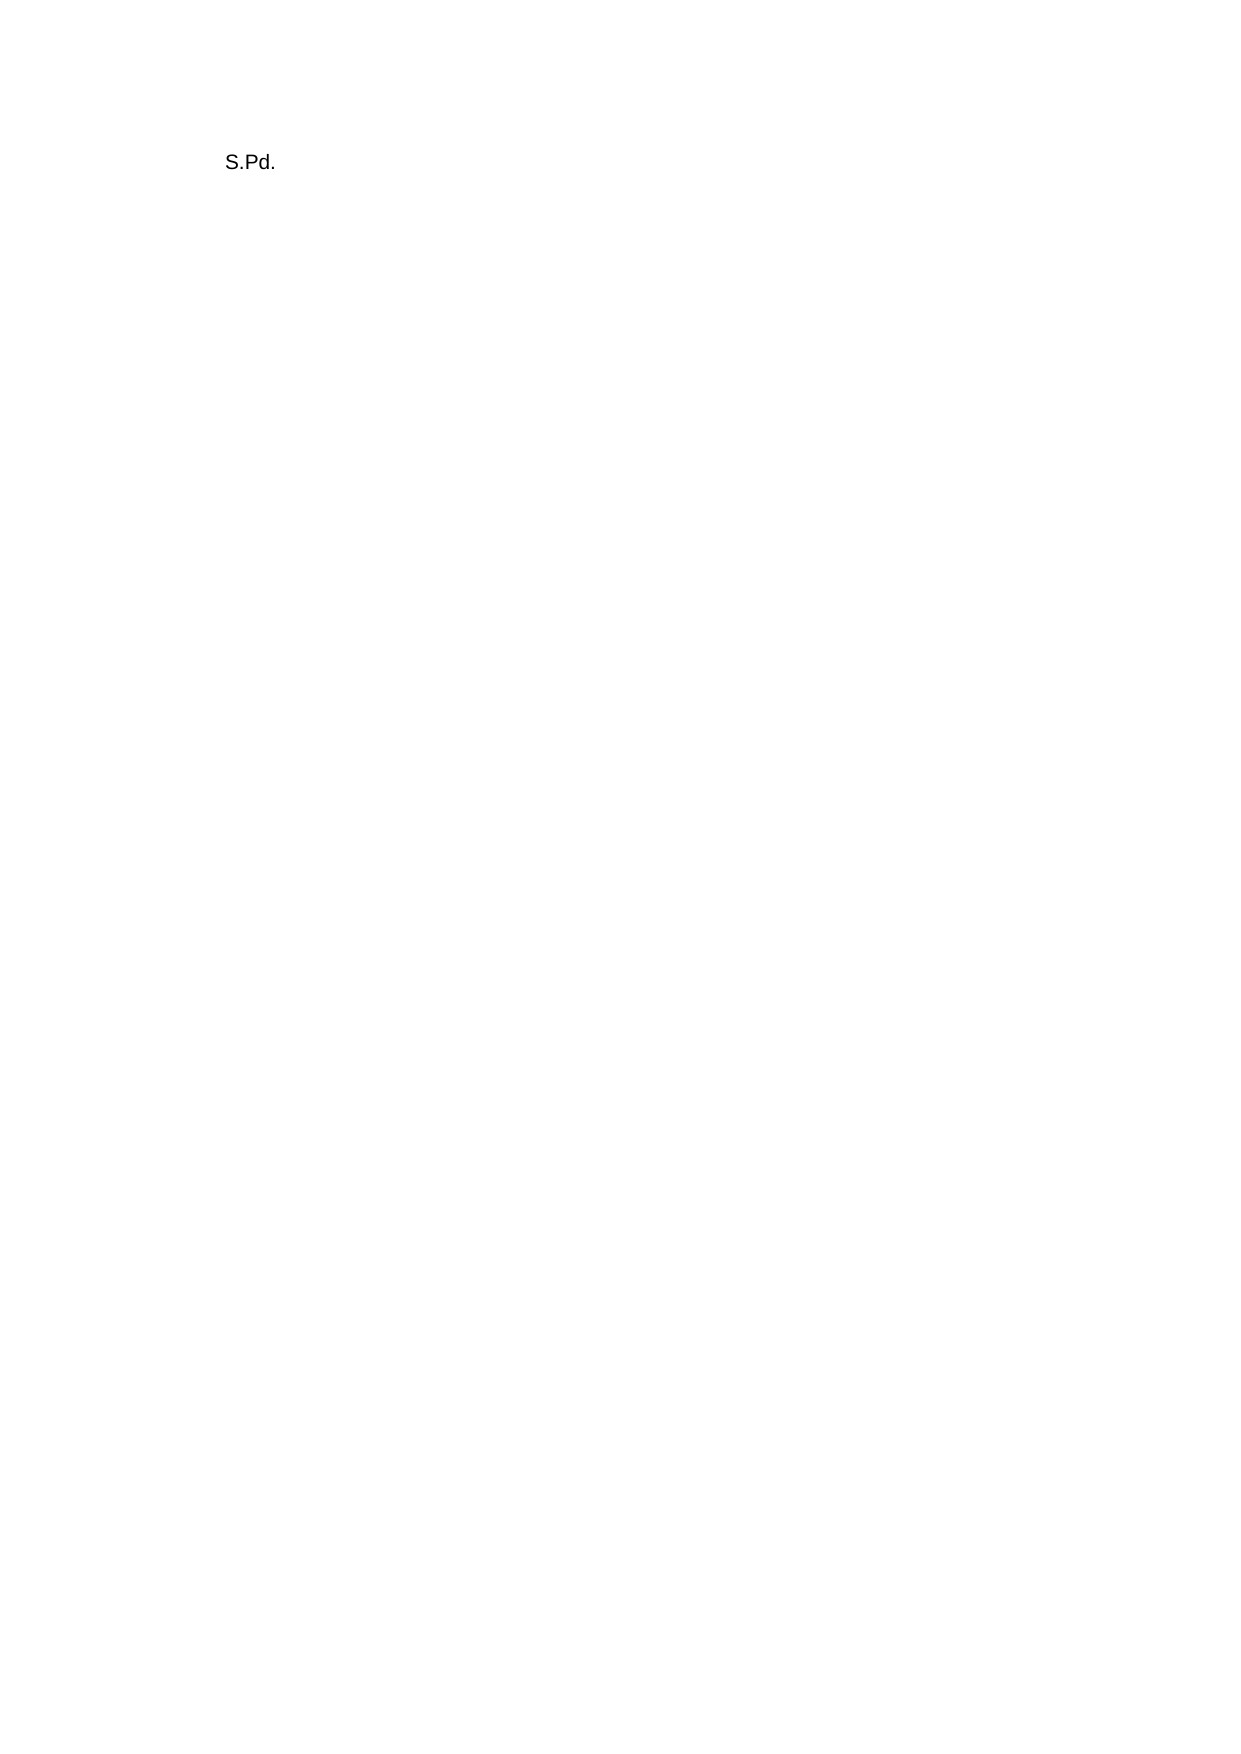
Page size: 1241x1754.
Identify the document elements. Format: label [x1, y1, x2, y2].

text [225, 150, 1090, 174]
